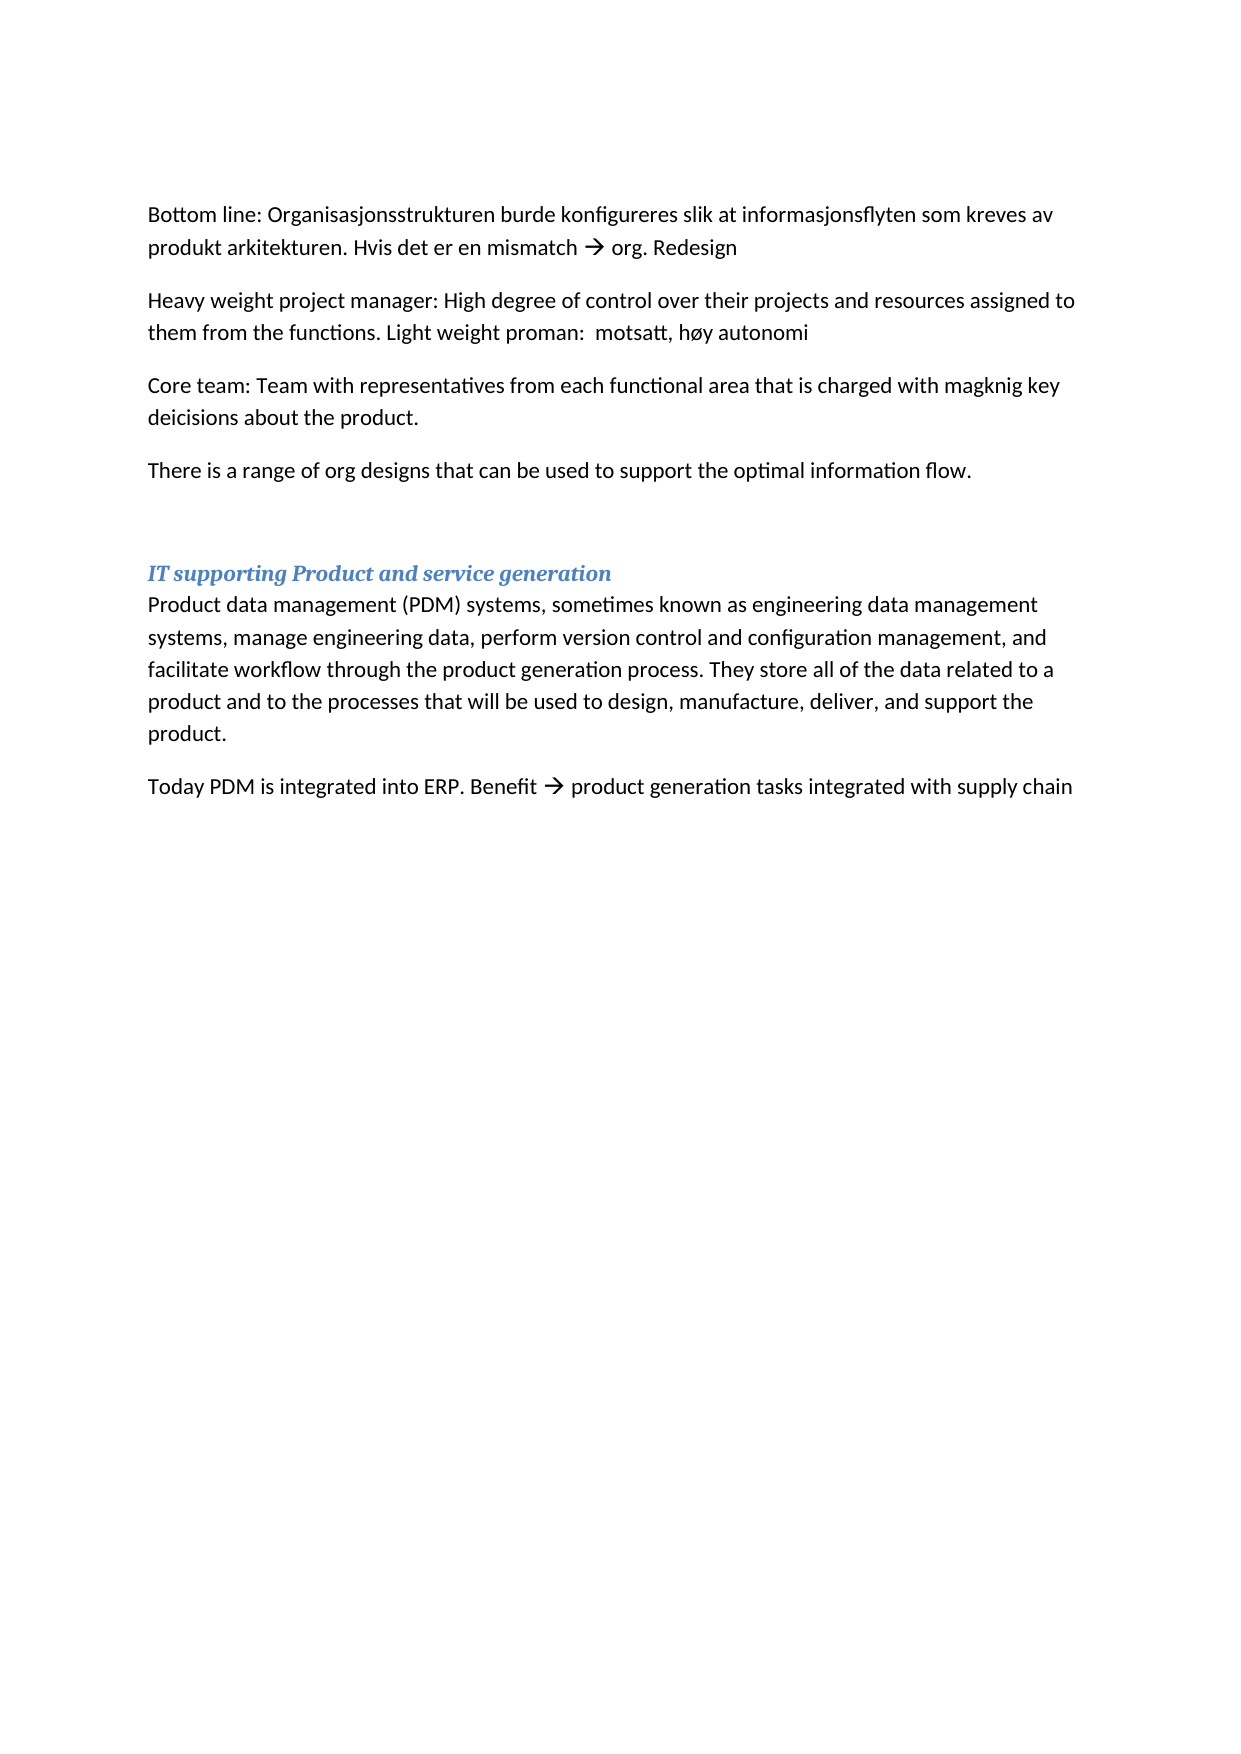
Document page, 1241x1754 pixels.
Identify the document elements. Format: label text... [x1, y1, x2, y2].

text There is a range of org designs that can be used to support the optimal information flow. [148, 456, 1093, 484]
text Core team: Team with representatives from each functional area that is charged with magknig key deicisions about the product. [148, 371, 1093, 431]
subtitle IT supporting Product and service generation [148, 560, 1093, 587]
text Heavy weight project manager: High degree of control over their projects and resources assigned to them from the functions. Light weight proman: motsatt, høy autonomi [148, 286, 1093, 346]
text Bottom line: Organisasjonsstrukturen burde konfigureres slik at informasjonsflyten som kreves av produkt arkitekturen. Hvis det er en mismatch org. Redesign [148, 201, 1093, 261]
text Product data management (PDM) systems, sometimes known as engineering data management systems, manage engineering data, perform version control and configuration management, and facilitate workflow through the product generation process. They store all of the data related to a product and to the processes that will be used to design, manufacture, deliver, and support the product. [148, 591, 1093, 747]
text Today PDM is integrated into ERP. Benefit product generation tasks integrated with supply chain [148, 772, 1093, 800]
